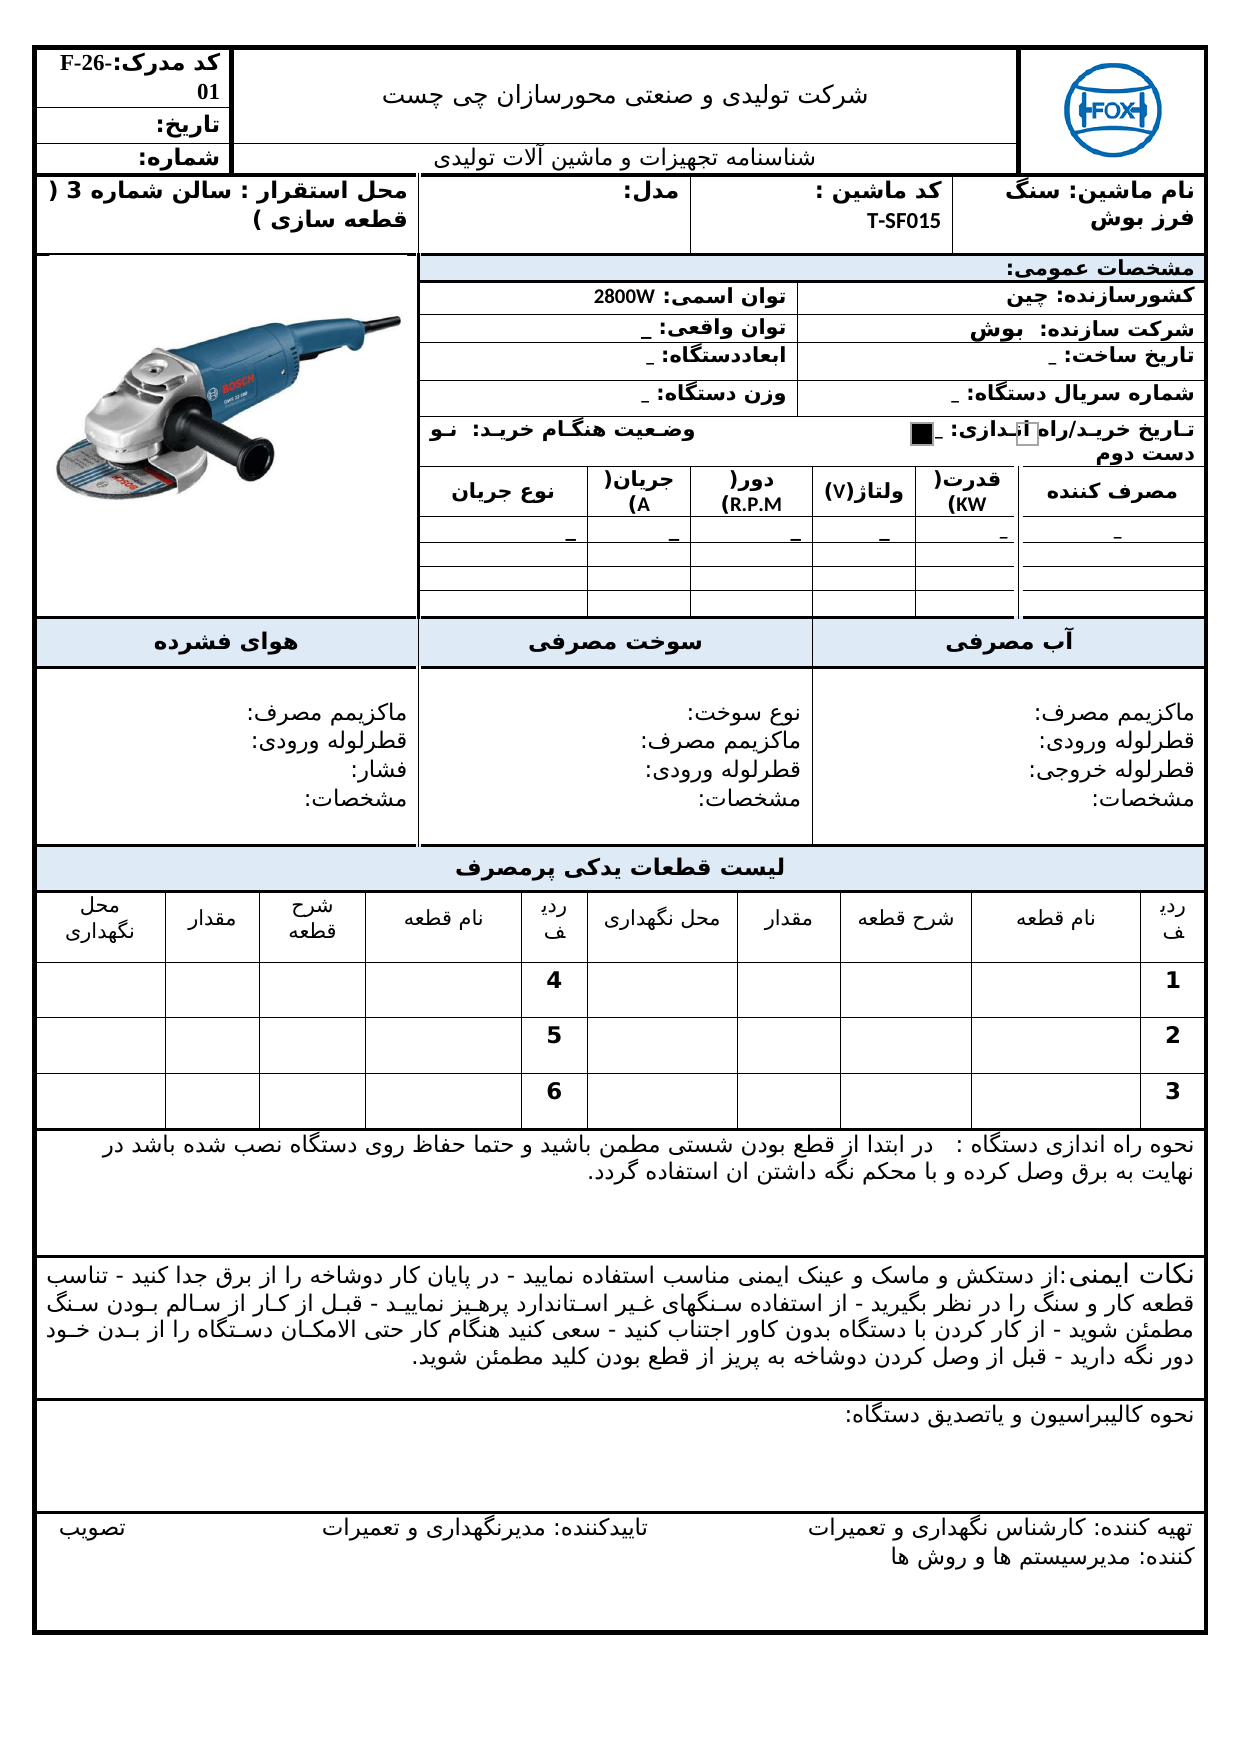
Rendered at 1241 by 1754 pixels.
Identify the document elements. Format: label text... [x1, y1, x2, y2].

table_cell محل استقرار : سالن شماره 3 ( قطعه سازی ) [37, 173, 418, 253]
table_cell تهیه کننده: کارشناس نگهداری و تعمیرات تاییدکننده: مدیرنگهداری و تعمیرات تصویب کننده: مدیرسیستم ها و روش ها [37, 1514, 1204, 1630]
table_cell [1019, 566, 1204, 589]
table_cell نام ماشین: سنگ فرز بوش [953, 177, 1204, 253]
table_cell [37, 963, 165, 1017]
table_cell [260, 1018, 365, 1073]
table_cell [166, 963, 259, 1017]
table_cell نحوه کالیبراسیون و یاتصدیق دستگاه: [37, 1401, 1204, 1511]
table_cell 2 [1141, 1018, 1204, 1073]
table_cell مقدار [738, 893, 840, 962]
table_cell [588, 567, 690, 589]
table_cell محل نگهداری [37, 893, 165, 962]
table_cell تاریخ ساخت: _ [798, 343, 1204, 379]
table_cell [813, 591, 915, 616]
table_cell [972, 1074, 1140, 1128]
table_cell _ [813, 517, 915, 542]
table_cell [972, 963, 1140, 1017]
table_cell نوع جریان [420, 467, 587, 516]
table_header [1021, 50, 1204, 172]
table_cell تاریخ: [37, 108, 229, 143]
table_cell شرکت سازنده: بوش [798, 315, 1204, 342]
table_cell _ [420, 517, 587, 542]
table_cell [37, 253, 417, 616]
table_cell _ [691, 517, 812, 542]
table_cell شرح قطعه [260, 893, 365, 962]
table_cell [916, 590, 1018, 616]
table_cell [691, 543, 812, 566]
table_cell ردیف [522, 893, 587, 962]
table_cell [691, 567, 812, 589]
table_cell وزن دستگاه: _ [420, 381, 797, 416]
table_cell نحوه راه اندازی دستگاه : در ابتدا از قطع بودن شستی مطمن باشید و حتما حفاظ روی دستگاه نصب شده باشد در نهایت به برق وصل کرده و با محکم نگه داشتن ان استفاده گردد. [37, 1131, 1204, 1255]
table_cell [813, 567, 915, 589]
table_cell شماره سریال دستگاه: _ [798, 381, 1204, 416]
table_cell نام قطعه [366, 893, 521, 962]
table_cell [166, 1074, 259, 1128]
table_cell [738, 963, 840, 1017]
table_cell [841, 1018, 971, 1073]
table_cell [260, 1074, 365, 1128]
table_cell [972, 1018, 1140, 1073]
table_cell [916, 566, 1018, 589]
table_cell [420, 567, 587, 589]
table_cell [588, 1074, 737, 1128]
table_cell [813, 543, 915, 566]
table_cell [588, 963, 737, 1017]
table_cell توان واقعی: _ [420, 315, 797, 342]
table_cell هوای فشرده [37, 616, 418, 666]
table_cell شرح قطعه [841, 893, 971, 962]
table_cell لیست قطعات یدکی پرمصرف [37, 844, 1204, 890]
table_cell [366, 963, 521, 1017]
table_cell نام قطعه [972, 893, 1140, 962]
table_cell [588, 1018, 737, 1073]
table_cell [166, 1018, 259, 1073]
table_cell سوخت مصرفی [419, 616, 812, 666]
table_cell _ [1019, 516, 1204, 542]
table_cell تاریخ خرید/راه اندازی: _ وضعیت هنگام خرید: نو دست دوم [420, 417, 1204, 466]
table_cell [37, 1074, 165, 1128]
table_cell [588, 543, 690, 566]
table_cell [588, 591, 690, 616]
table_cell 5 [522, 1018, 587, 1073]
table_cell [1019, 542, 1204, 566]
table_cell 6 [522, 1074, 587, 1128]
table_cell _ [588, 517, 690, 542]
table_cell [37, 1018, 165, 1073]
table_cell ردیف [1141, 893, 1204, 962]
table_cell [420, 543, 587, 566]
table_cell [366, 1018, 521, 1073]
table_cell آب مصرفی [813, 616, 1204, 666]
table_cell [841, 1074, 971, 1128]
table_cell ماکزیمم مصرف: قطرلوله ورودی: قطرلوله خروجی: مشخصات: [813, 669, 1204, 844]
table_cell مدل: [419, 173, 690, 253]
table_cell جریان(A) [588, 467, 690, 516]
table_cell 1 [1141, 963, 1204, 1017]
table_cell [260, 963, 365, 1017]
table_cell 4 [522, 963, 587, 1017]
table_header کد مدرک:F-26-01 [37, 50, 229, 107]
table_cell کشورسازنده: چین [798, 283, 1204, 314]
table_cell [841, 963, 971, 1017]
table_cell _ [916, 516, 1018, 542]
picture [49, 255, 408, 614]
table_cell [738, 1018, 840, 1073]
table_cell مقدار [166, 893, 259, 962]
table_header شرکت تولیدی و صنعتی محورسازان چی چست [234, 50, 1016, 143]
table_cell [916, 542, 1018, 566]
table_cell قدرت(KW) [916, 466, 1018, 516]
table_cell دور(R.P.M) [691, 467, 812, 516]
table_cell محل نگهداری [588, 893, 737, 962]
table_cell نوع سوخت: ماکزیمم مصرف: قطرلوله ورودی: مشخصات: [419, 666, 812, 844]
table_cell [366, 1074, 521, 1128]
table_cell ماکزیمم مصرف: قطرلوله ورودی: فشار: مشخصات: [37, 666, 418, 844]
table_cell توان اسمی: 2800W [420, 283, 797, 314]
table_cell شناسنامه تجهیزات و ماشین آلات تولیدی [234, 144, 1016, 172]
table_cell 3 [1141, 1074, 1204, 1128]
table_cell [420, 591, 587, 616]
table_cell مصرف کننده [1019, 466, 1204, 516]
table_cell مشخصات عمومی: [420, 253, 1204, 280]
table_cell کد ماشین : T-SF015 [691, 177, 952, 253]
table_cell ولتاژ(V) [813, 467, 915, 516]
table_cell ابعاددستگاه: _ [420, 343, 797, 379]
table_cell [1019, 590, 1204, 616]
table_cell [691, 591, 812, 616]
table_cell [738, 1074, 840, 1128]
table_cell نکات ایمنی:از دستکش و ماسک و عینک ایمنی مناسب استفاده نمایید - در پایان کار دوشاخه را از برق جدا کنید - تناسب قطعه کار و سنگ را در نظر بگیرید - از استفاده سنگهای غیر استاندارد پرهیز نمایید - قبل از کار از سالم بودن سنگ مطمئن شوید - از کار کردن با دستگاه بدون کاور اجتناب کنید - سعی کنید هنگام کار حتی الامکان دستگاه را از بدن خود دور نگه دارید - قبل از وصل کردن دوشاخه به پریز از قطع بودن کلید مطمئن شوید. [37, 1258, 1204, 1398]
table_cell شماره: [37, 144, 229, 172]
